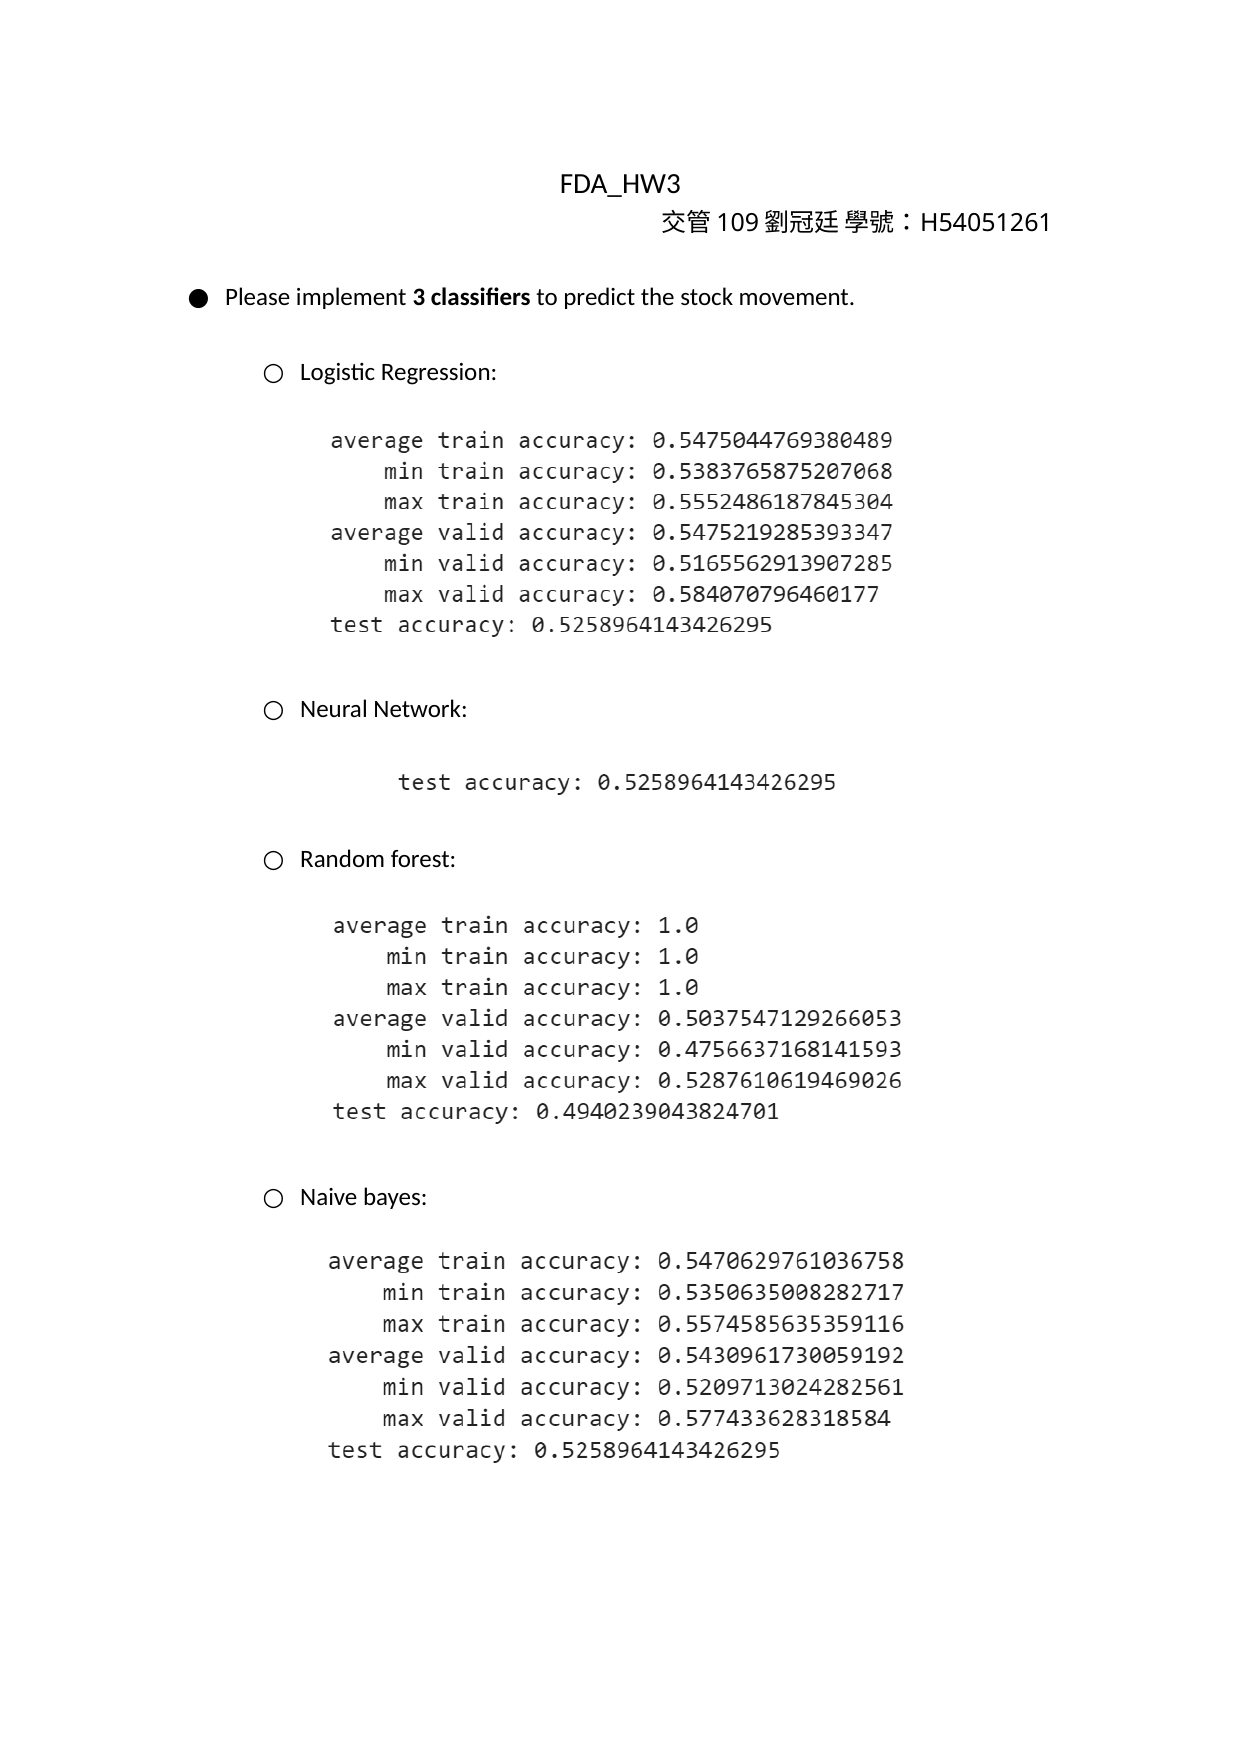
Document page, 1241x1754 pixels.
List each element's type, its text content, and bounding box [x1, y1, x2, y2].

picture [395, 764, 845, 798]
list Naive bayes: [262, 1177, 1053, 1214]
list Random forest: [262, 839, 1053, 877]
text 交管109劉冠廷 學號：H54051261 [187, 202, 1053, 239]
list Please implement 3 classifiers to predict the stock movement. [187, 277, 1053, 314]
list Logistic Regression: [262, 352, 1053, 389]
picture [325, 427, 916, 645]
picture [325, 1252, 916, 1467]
picture [325, 914, 916, 1133]
list Neural Network: [262, 689, 1053, 727]
text FDA_HW3 [187, 164, 1053, 202]
